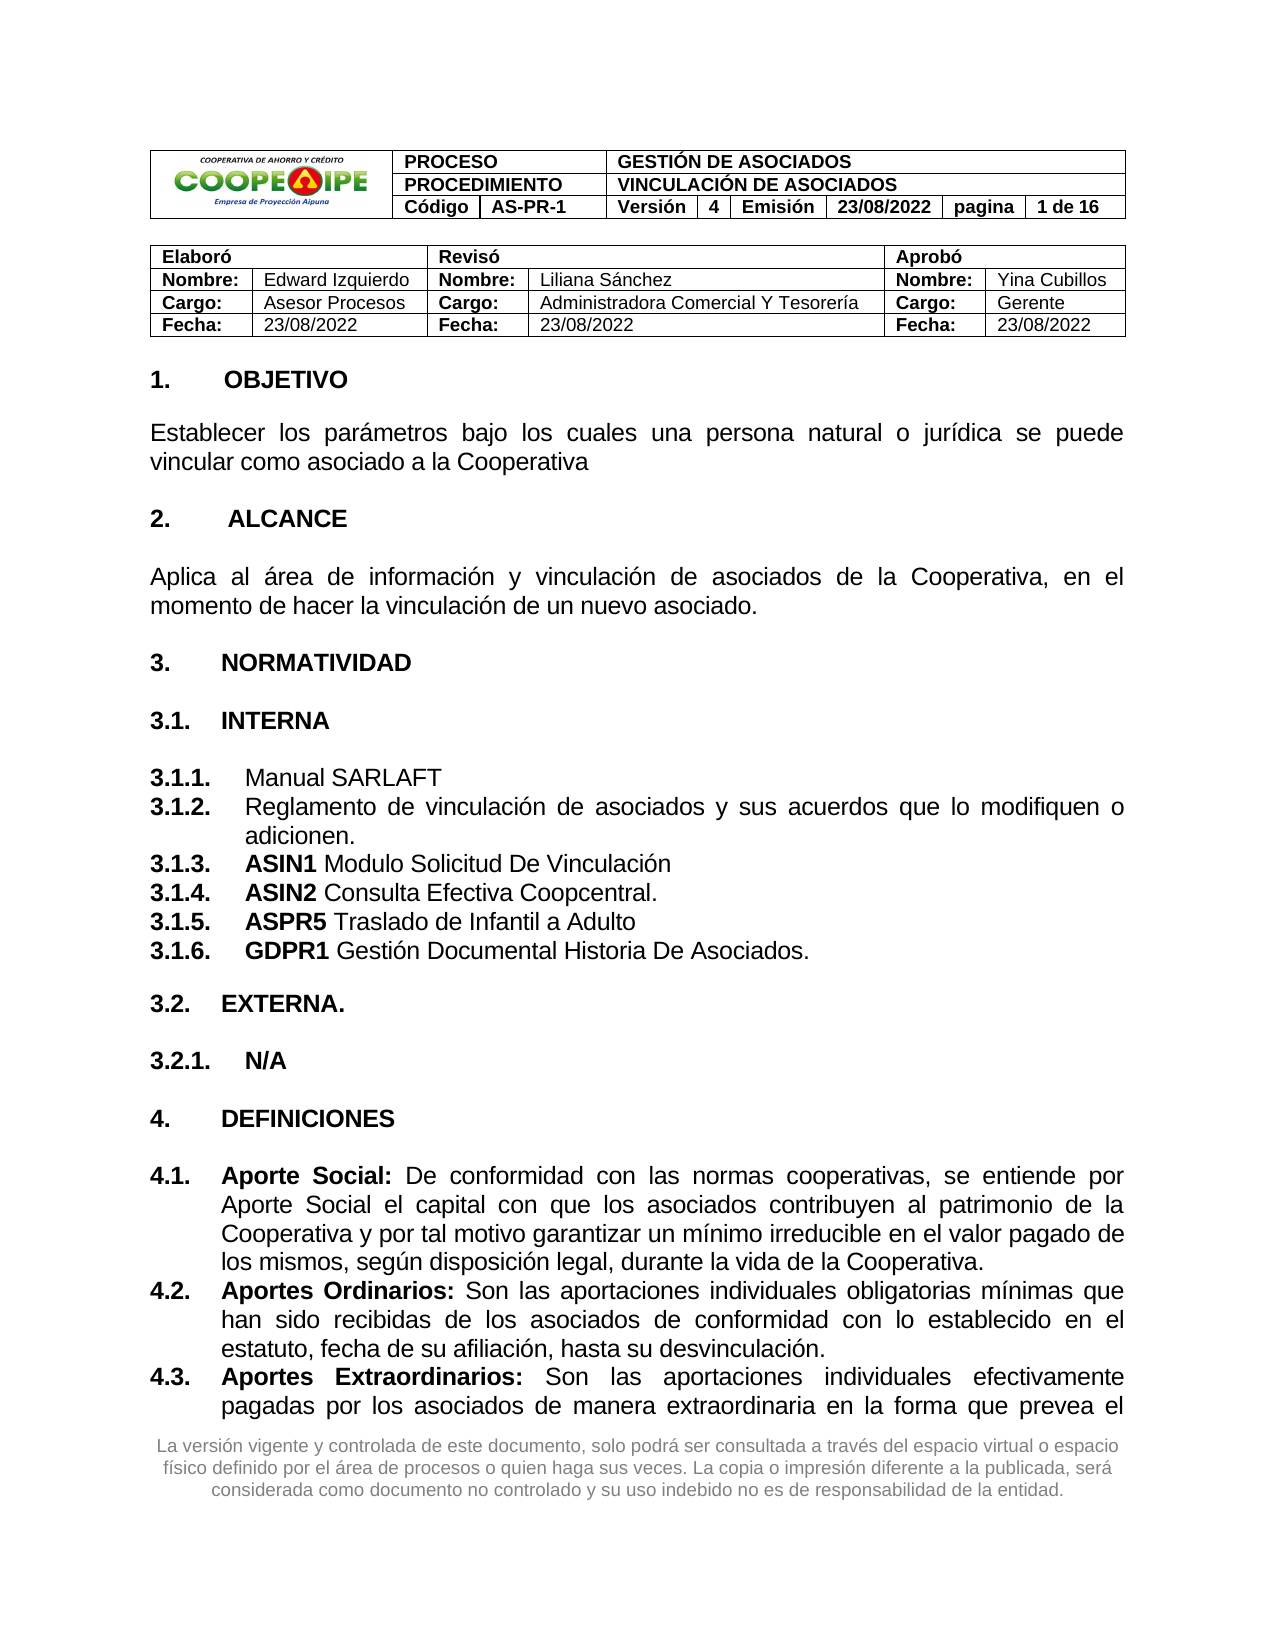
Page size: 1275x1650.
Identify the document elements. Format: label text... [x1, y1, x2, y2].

list DEFINICIONES [150, 1103, 1125, 1132]
table_header Elaboró [151, 246, 427, 268]
list OBJETIVO [150, 365, 1125, 394]
list N/A [150, 1046, 1125, 1075]
text Establecer los parámetros bajo los cuales una persona natural o jurídica se puede vincular como asociado a la Cooperativa [150, 418, 1125, 476]
table_header Revisó [428, 246, 884, 268]
table_cell Cargo: [151, 291, 252, 313]
list ASIN2 Consulta Efectiva Coopcentral. [150, 878, 1125, 907]
table_cell Nombre: [885, 269, 985, 290]
list Aportes Ordinarios: Son las aportaciones individuales obligatorias mínimas que han sido recibidas de los asociados de conformidad con lo establecido en el estatuto, fecha de su afiliación, hasta su desvinculación. [150, 1276, 1125, 1362]
table_cell Asesor Procesos [253, 291, 427, 313]
table_cell Edward Izquierdo [253, 269, 427, 290]
list INTERNA [150, 706, 1125, 734]
list NORMATIVIDAD [150, 648, 1125, 677]
list ASIN1 Modulo Solicitud De Vinculación [150, 849, 1125, 878]
table_cell Gerente [986, 291, 1125, 313]
table_cell Fecha: [151, 314, 252, 336]
table_cell 23/08/2022 [529, 314, 884, 336]
table_cell Nombre: [151, 269, 252, 290]
table_header Aprobó [885, 246, 1125, 268]
table_cell Nombre: [428, 269, 528, 290]
table_cell 23/08/2022 [253, 314, 427, 336]
table_cell Liliana Sánchez [529, 269, 884, 290]
list EXTERNA. [150, 988, 1125, 1017]
list Aporte Social: De conformidad con las normas cooperativas, se entiende por Aporte Social el capital con que los asociados contribuyen al patrimonio de la Cooperativa y por tal motivo garantizar un mínimo irreducible en el valor pagado de los mismos, según disposición legal, durante la vida de la Cooperativa. [150, 1161, 1125, 1276]
picture [170, 151, 371, 208]
list Reglamento de vinculación de asociados y sus acuerdos que lo modifiquen o adicionen. [150, 792, 1125, 849]
table_cell Cargo: [885, 291, 985, 313]
table_cell Fecha: [885, 314, 985, 336]
list ALCANCE [150, 504, 1125, 533]
table_cell Fecha: [428, 314, 528, 336]
table_cell 23/08/2022 [986, 314, 1125, 336]
table_cell Cargo: [428, 291, 528, 313]
list GDPR1 Gestión Documental Historia De Asociados. [150, 936, 1125, 964]
text Aplica al área de información y vinculación de asociados de la Cooperativa, en el momento de hacer la vinculación de un nuevo asociado. [150, 562, 1125, 619]
list ASPR5 Traslado de Infantil a Adulto [150, 907, 1125, 936]
table_cell Administradora Comercial Y Tesorería [529, 291, 884, 313]
list Manual SARLAFT [150, 763, 1125, 792]
table_cell Yina Cubillos [986, 269, 1125, 290]
